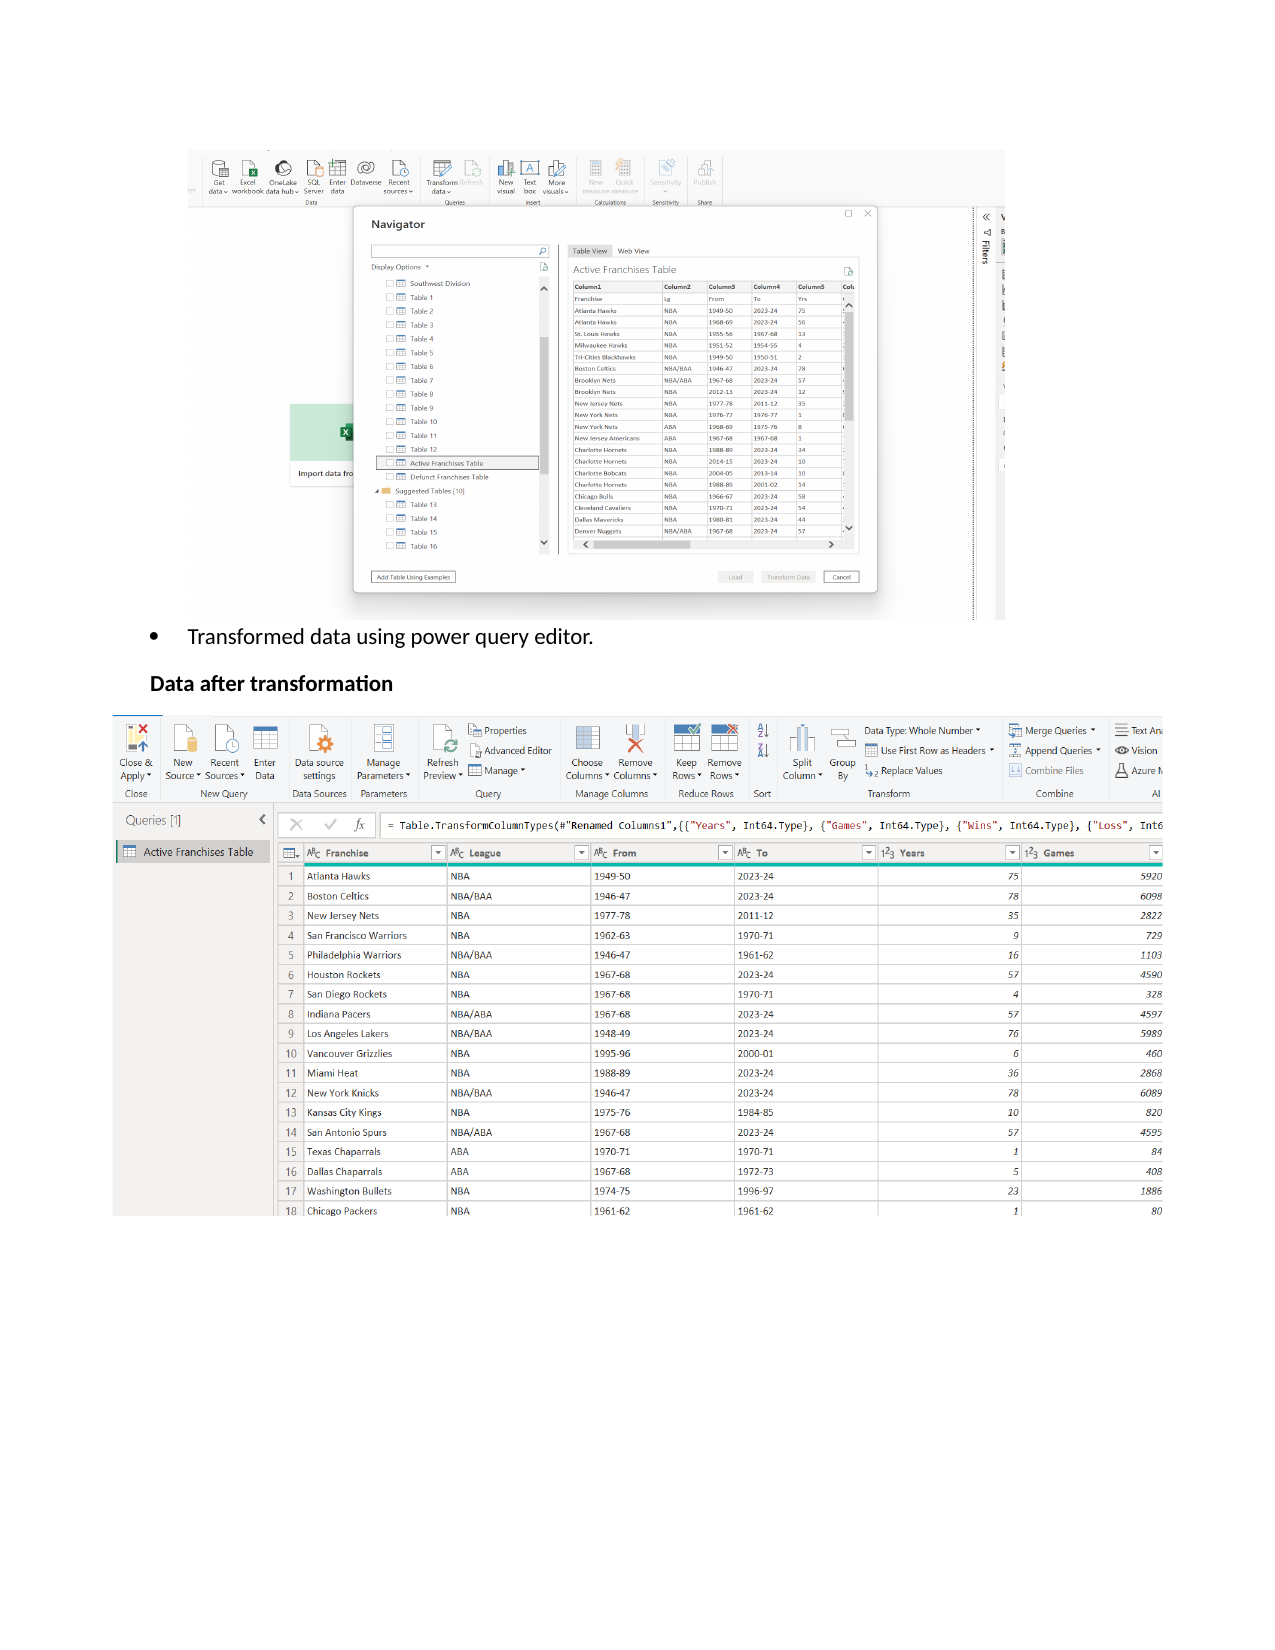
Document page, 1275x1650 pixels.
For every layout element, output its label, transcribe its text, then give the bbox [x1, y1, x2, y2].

picture [112, 715, 1163, 1216]
text Data after transformation [150, 669, 1162, 697]
picture [187, 150, 1005, 620]
list Transformed data using power query editor. [150, 622, 1162, 650]
